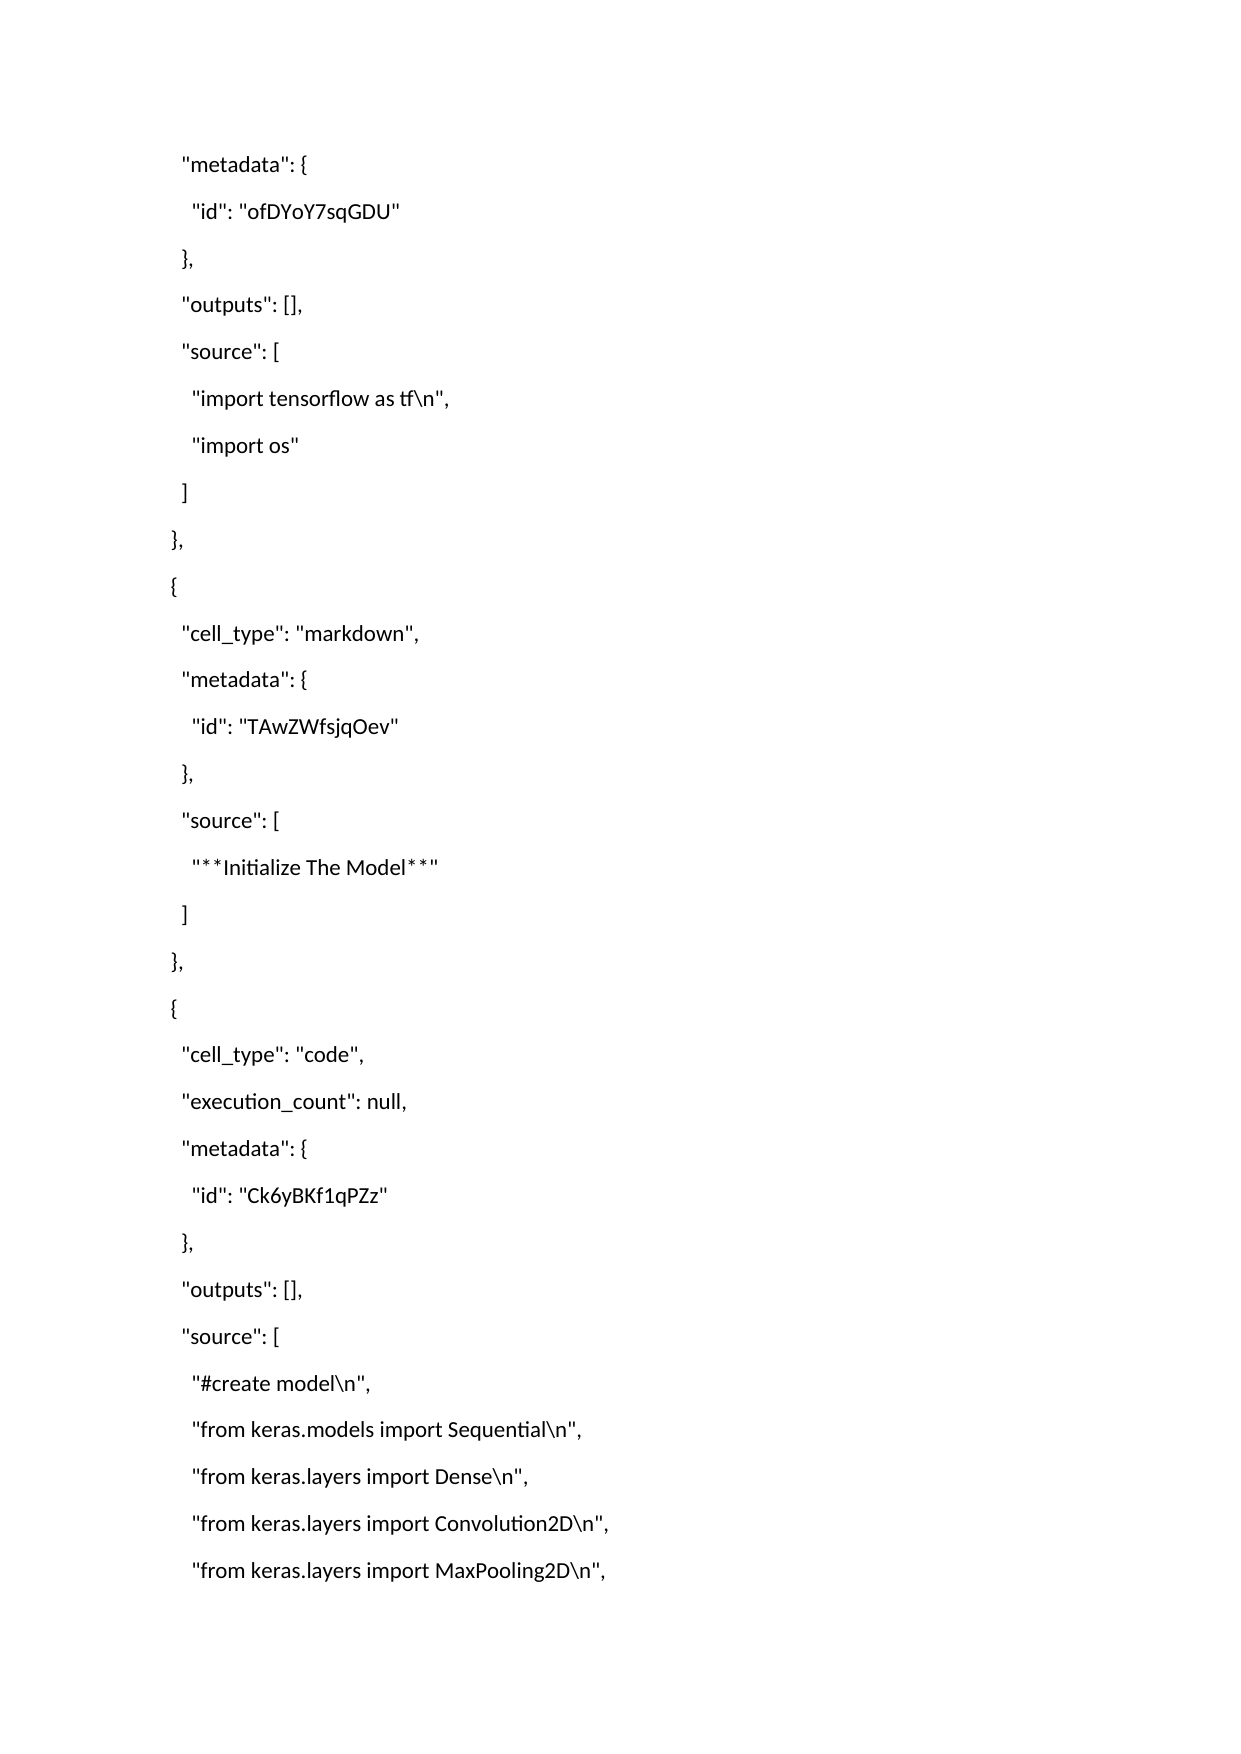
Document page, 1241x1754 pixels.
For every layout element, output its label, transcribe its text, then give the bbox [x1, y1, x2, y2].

text "outputs": [], [150, 291, 1090, 319]
text { [150, 994, 1090, 1022]
text "from keras.layers import MaxPooling2D\n", [150, 1556, 1090, 1584]
text "import tensorflow as tf\n", [150, 384, 1090, 412]
text }, [150, 759, 1090, 787]
text "from keras.models import Sequential\n", [150, 1416, 1090, 1444]
text "import os" [150, 431, 1090, 459]
text "cell_type": "markdown", [150, 619, 1090, 647]
text ] [150, 478, 1090, 506]
text ] [150, 900, 1090, 928]
text "id": "ofDYoY7sqGDU" [150, 197, 1090, 225]
text { [150, 572, 1090, 600]
text }, [150, 947, 1090, 975]
text "from keras.layers import Dense\n", [150, 1462, 1090, 1491]
text "from keras.layers import Convolution2D\n", [150, 1509, 1090, 1537]
text "**Initialize The Model**" [150, 853, 1090, 881]
text "metadata": { [150, 666, 1090, 694]
text "metadata": { [150, 1134, 1090, 1162]
text "source": [ [150, 1322, 1090, 1350]
text "execution_count": null, [150, 1087, 1090, 1116]
text }, [150, 525, 1090, 553]
text "id": "Ck6yBKf1qPZz" [150, 1181, 1090, 1209]
text "metadata": { [150, 150, 1090, 178]
text "outputs": [], [150, 1275, 1090, 1303]
text }, [150, 1228, 1090, 1256]
text "cell_type": "code", [150, 1041, 1090, 1069]
text "id": "TAwZWfsjqOev" [150, 712, 1090, 741]
text }, [150, 244, 1090, 272]
text "source": [ [150, 806, 1090, 834]
text "#create model\n", [150, 1369, 1090, 1397]
text "source": [ [150, 337, 1090, 366]
